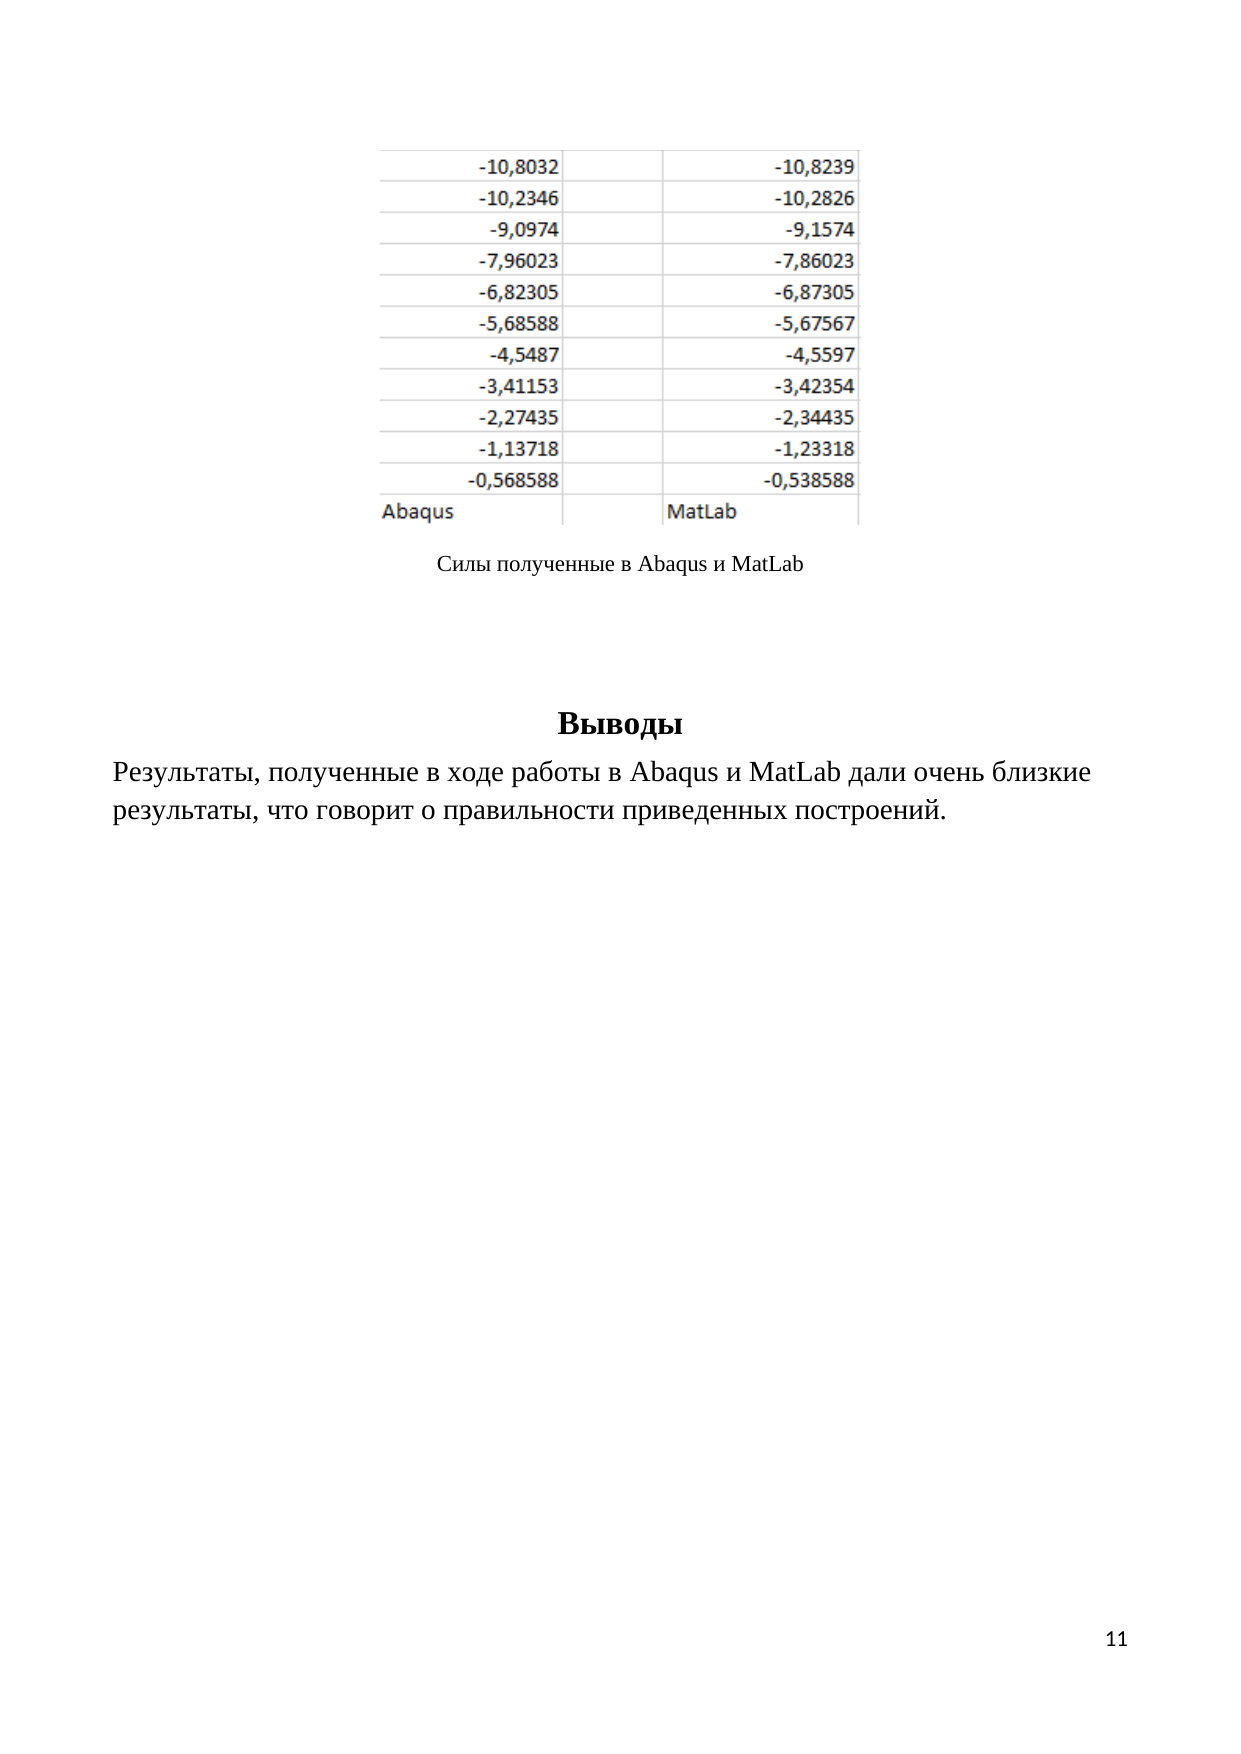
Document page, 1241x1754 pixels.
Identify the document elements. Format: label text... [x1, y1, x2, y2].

text Cилы полученные в Abaqus и MatLab [112, 550, 1128, 576]
text Результаты, полученные в ходе работы в Abaqus и MatLab дали очень близкие результаты, что говорит о правильности приведенных построений. [112, 754, 1128, 826]
subtitle Выводы [112, 703, 1128, 741]
picture [379, 150, 861, 525]
